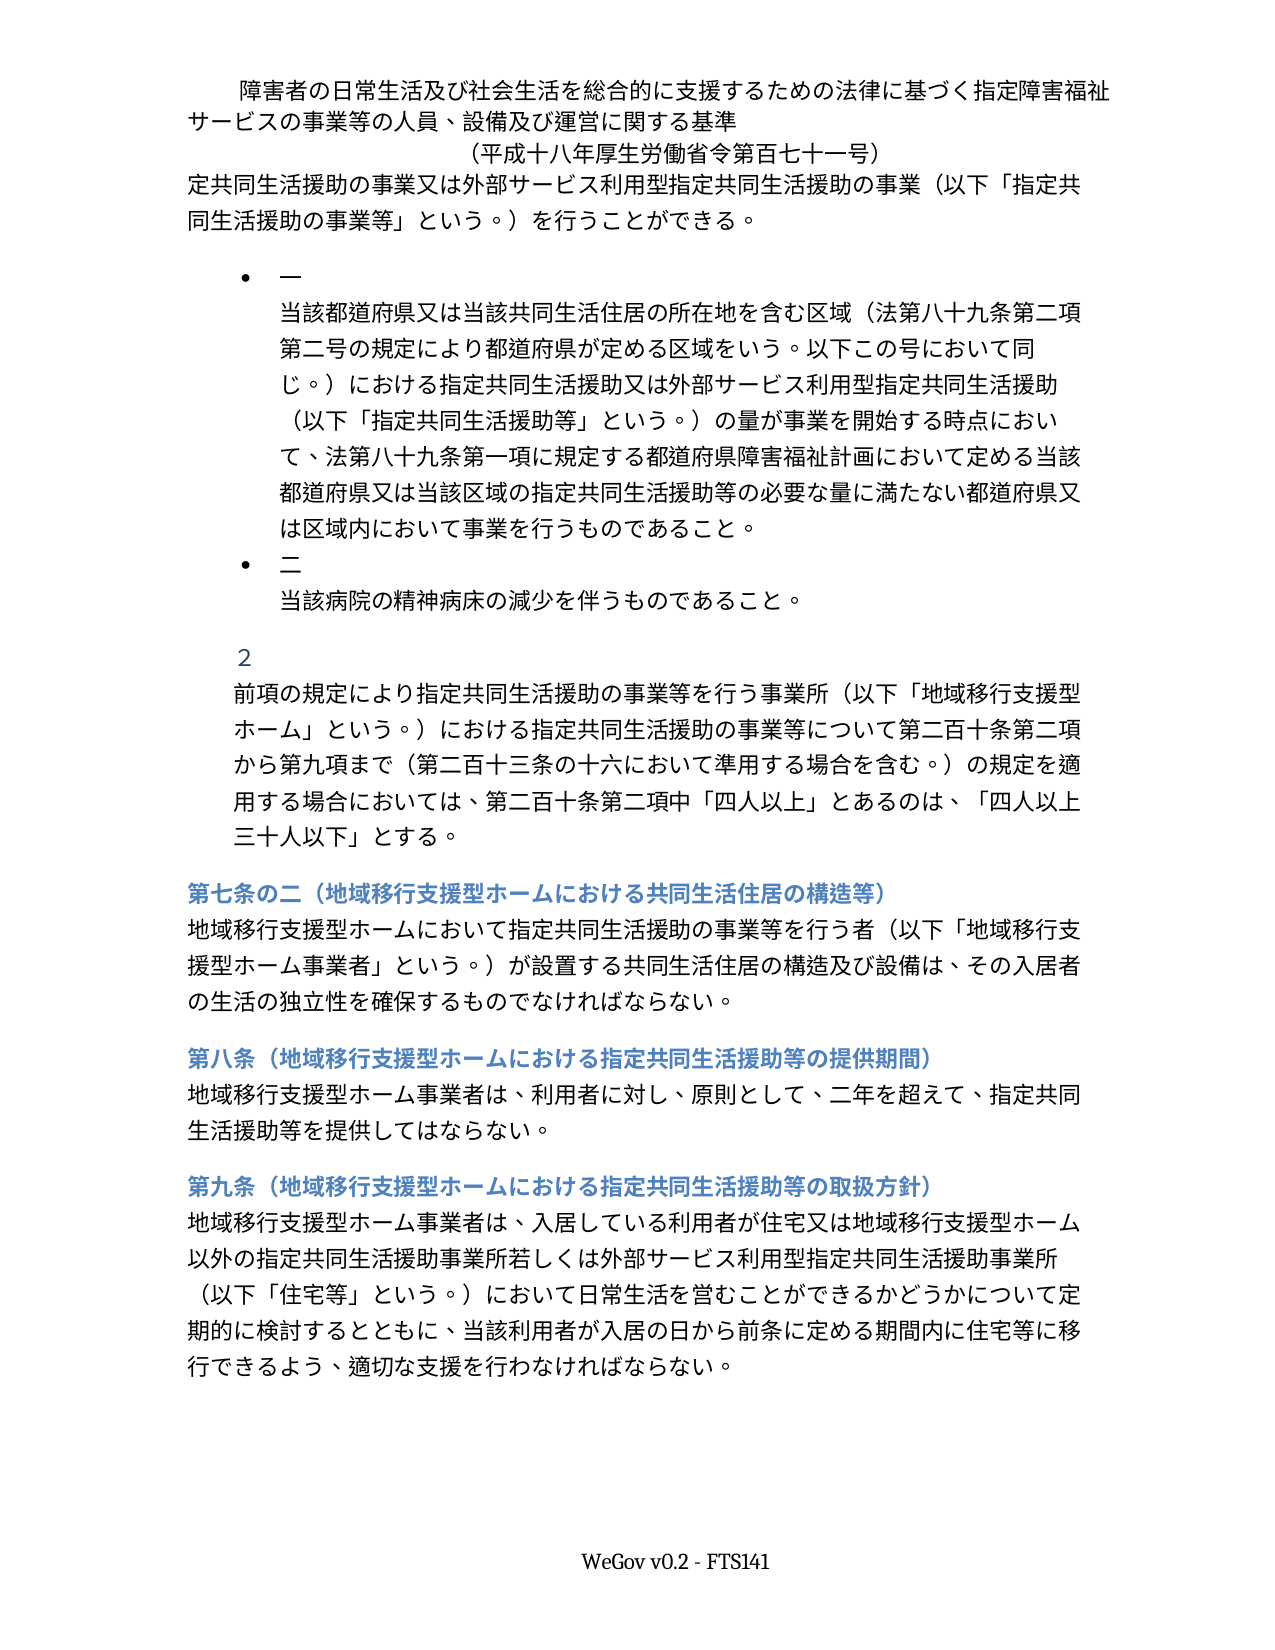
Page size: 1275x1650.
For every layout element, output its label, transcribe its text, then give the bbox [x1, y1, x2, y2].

text 地域移行支援型ホーム事業者は、利用者に対し、原則として、二年を超えて、指定共同生活援助等を提供してはならない。 [187, 1079, 1087, 1146]
subtitle 第七条の二（地域移行支援型ホームにおける共同生活住居の構造等） [187, 878, 1087, 909]
subtitle 第九条（地域移行支援型ホームにおける指定共同生活援助等の取扱方針） [187, 1171, 1087, 1203]
list 一 当該都道府県又は当該共同生活住居の所在地を含む区域（法第八十九条第二項第二号の規定により都道府県が定める区域をいう。以下この号において同じ。）における指定共同生活援助又は外部サービス利用型指定共同生活援助（以下「指定共同生活援助等」という。）の量が事業を開始する時点において、法第八十九条第一項に規定する都道府県障害福祉計画において定める当該都道府県又は当該区域の指定共同生活援助等の必要な量に満たない都道府県又は区域内において事業を行うものであること。 [242, 261, 1087, 544]
subtitle ２ [233, 642, 1087, 673]
list 二 当該病院の精神病床の減少を伴うものであること。 [242, 549, 1087, 616]
text 地域移行支援型ホーム事業者は、入居している利用者が住宅又は地域移行支援型ホーム以外の指定共同生活援助事業所若しくは外部サービス利用型指定共同生活援助事業所（以下「住宅等」という。）において日常生活を営むことができるかどうかについて定期的に検討するとともに、当該利用者が入居の日から前条に定める期間内に住宅等に移行できるよう、適切な支援を行わなければならない。 [187, 1207, 1087, 1382]
subtitle 第八条（地域移行支援型ホームにおける指定共同生活援助等の提供期間） [187, 1043, 1087, 1074]
text 地域移行支援型ホームにおいて指定共同生活援助の事業等を行う者（以下「地域移行支援型ホーム事業者」という。）が設置する共同生活住居の構造及び設備は、その入居者の生活の独立性を確保するものでなければならない。 [187, 914, 1087, 1017]
text 前項の規定により指定共同生活援助の事業等を行う事業所（以下「地域移行支援型ホーム」という。）における指定共同生活援助の事業等について第二百十条第二項から第九項まで（第二百十三条の十六において準用する場合を含む。）の規定を適用する場合においては、第二百十条第二項中「四人以上」とあるのは、「四人以上三十人以下」とする。 [233, 678, 1087, 853]
